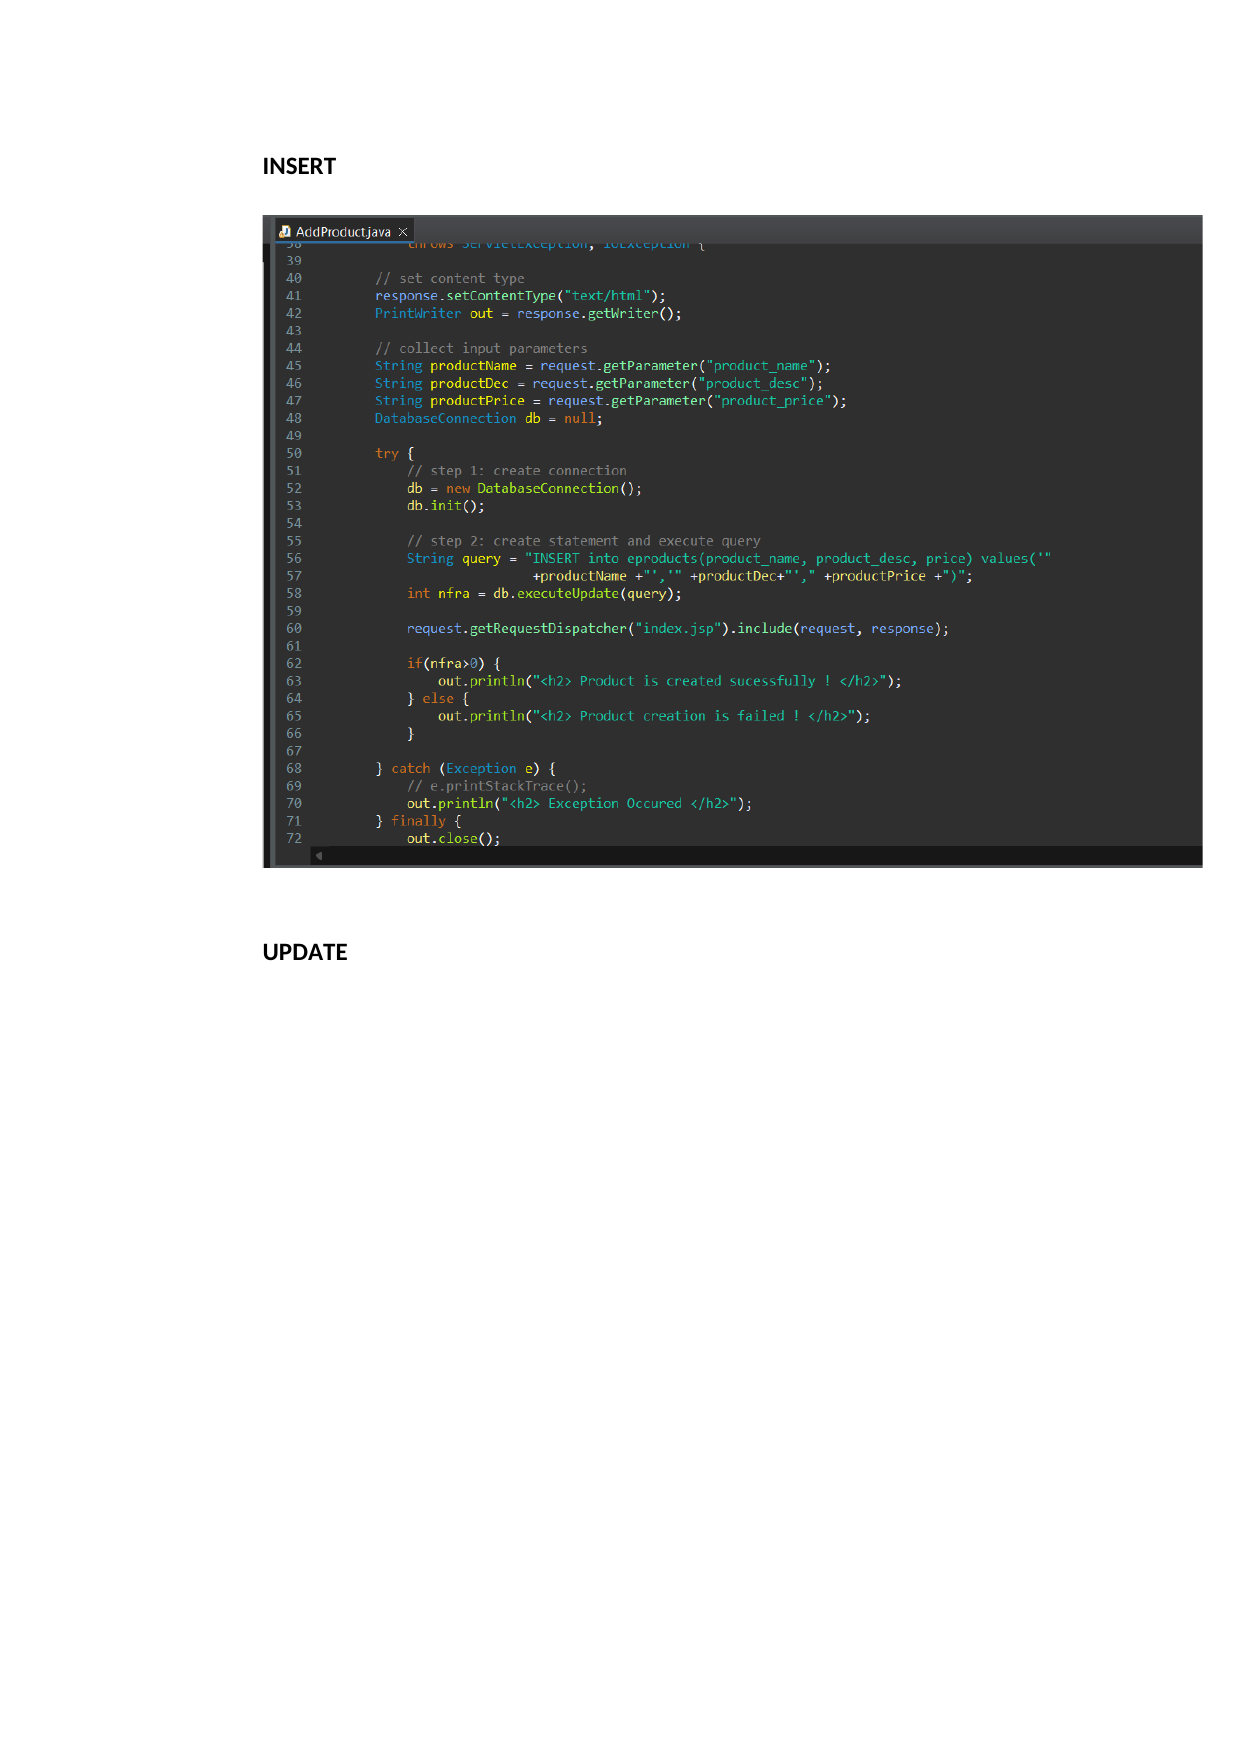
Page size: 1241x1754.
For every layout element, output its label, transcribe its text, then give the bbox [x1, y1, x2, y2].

list UPDATE [262, 936, 1090, 966]
list INSERT [262, 150, 1090, 181]
picture [262, 215, 1203, 868]
